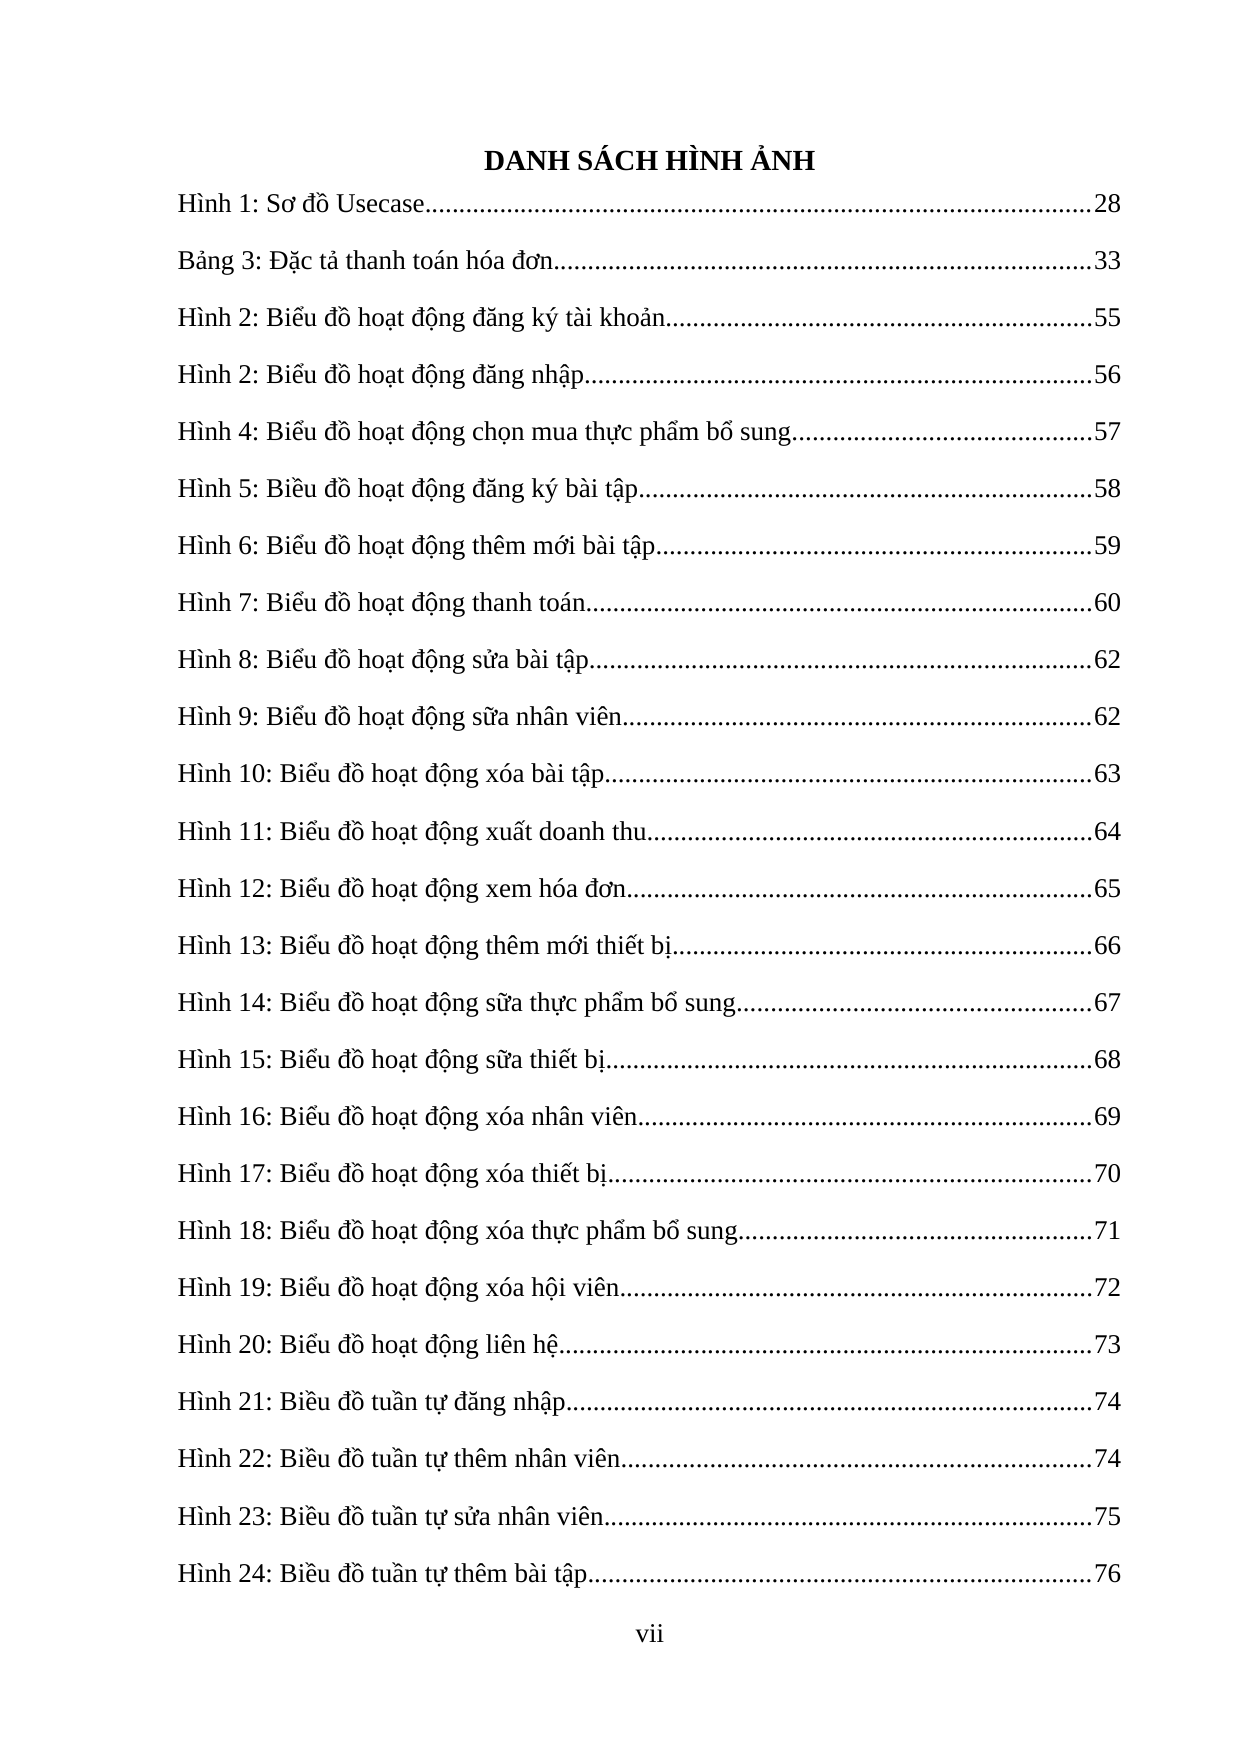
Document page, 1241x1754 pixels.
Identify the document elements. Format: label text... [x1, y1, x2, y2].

text Hình 24: Biều đồ tuần tự thêm bài tập 76 [177, 1557, 1122, 1588]
text Hình 17: Biểu đồ hoạt động xóa thiết bị 70 [177, 1157, 1122, 1188]
text Hình 9: Biểu đồ hoạt động sữa nhân viên 62 [177, 700, 1122, 732]
text Hình 21: Biều đồ tuần tự đăng nhập 74 [177, 1385, 1122, 1417]
text Hình 12: Biểu đồ hoạt động xem hóa đơn 65 [177, 872, 1122, 903]
text Hình 19: Biểu đồ hoạt động xóa hội viên 72 [177, 1271, 1122, 1302]
text Hình 14: Biểu đồ hoạt động sữa thực phẩm bổ sung 67 [177, 986, 1122, 1017]
text Hình 22: Biều đồ tuần tự thêm nhân viên 74 [177, 1442, 1122, 1474]
text Hình 10: Biểu đồ hoạt động xóa bài tập 63 [177, 757, 1122, 789]
text Hình 2: Biểu đồ hoạt động đăng ký tài khoản 55 [177, 301, 1122, 332]
text Hình 20: Biểu đồ hoạt động liên hệ 73 [177, 1328, 1122, 1359]
text Hình 15: Biểu đồ hoạt động sữa thiết bị 68 [177, 1043, 1122, 1074]
text Bảng 3: Đặc tả thanh toán hóa đơn 33 [177, 244, 1122, 275]
text Hình 18: Biểu đồ hoạt động xóa thực phẩm bổ sung 71 [177, 1214, 1122, 1245]
text Hình 8: Biểu đồ hoạt động sửa bài tập 62 [177, 643, 1122, 674]
text Hình 5: Biều đồ hoạt động đăng ký bài tập 58 [177, 472, 1122, 503]
text Hình 2: Biểu đồ hoạt động đăng nhập 56 [177, 358, 1122, 389]
text Hình 16: Biểu đồ hoạt động xóa nhân viên 69 [177, 1100, 1122, 1131]
text Hình 13: Biểu đồ hoạt động thêm mới thiết bị 66 [177, 929, 1122, 960]
text Hình 4: Biểu đồ hoạt động chọn mua thực phẩm bổ sung 57 [177, 415, 1122, 446]
text Hình 11: Biểu đồ hoạt động xuất doanh thu 64 [177, 814, 1122, 846]
text Hình 7: Biểu đồ hoạt động thanh toán 60 [177, 586, 1122, 617]
subtitle DANH SÁCH HÌNH ẢNH [177, 143, 1122, 177]
text Hình 1: Sơ đồ Usecase 28 [177, 187, 1122, 218]
text Hình 23: Biều đồ tuần tự sửa nhân viên 75 [177, 1499, 1122, 1531]
text Hình 6: Biểu đồ hoạt động thêm mới bài tập 59 [177, 529, 1122, 560]
